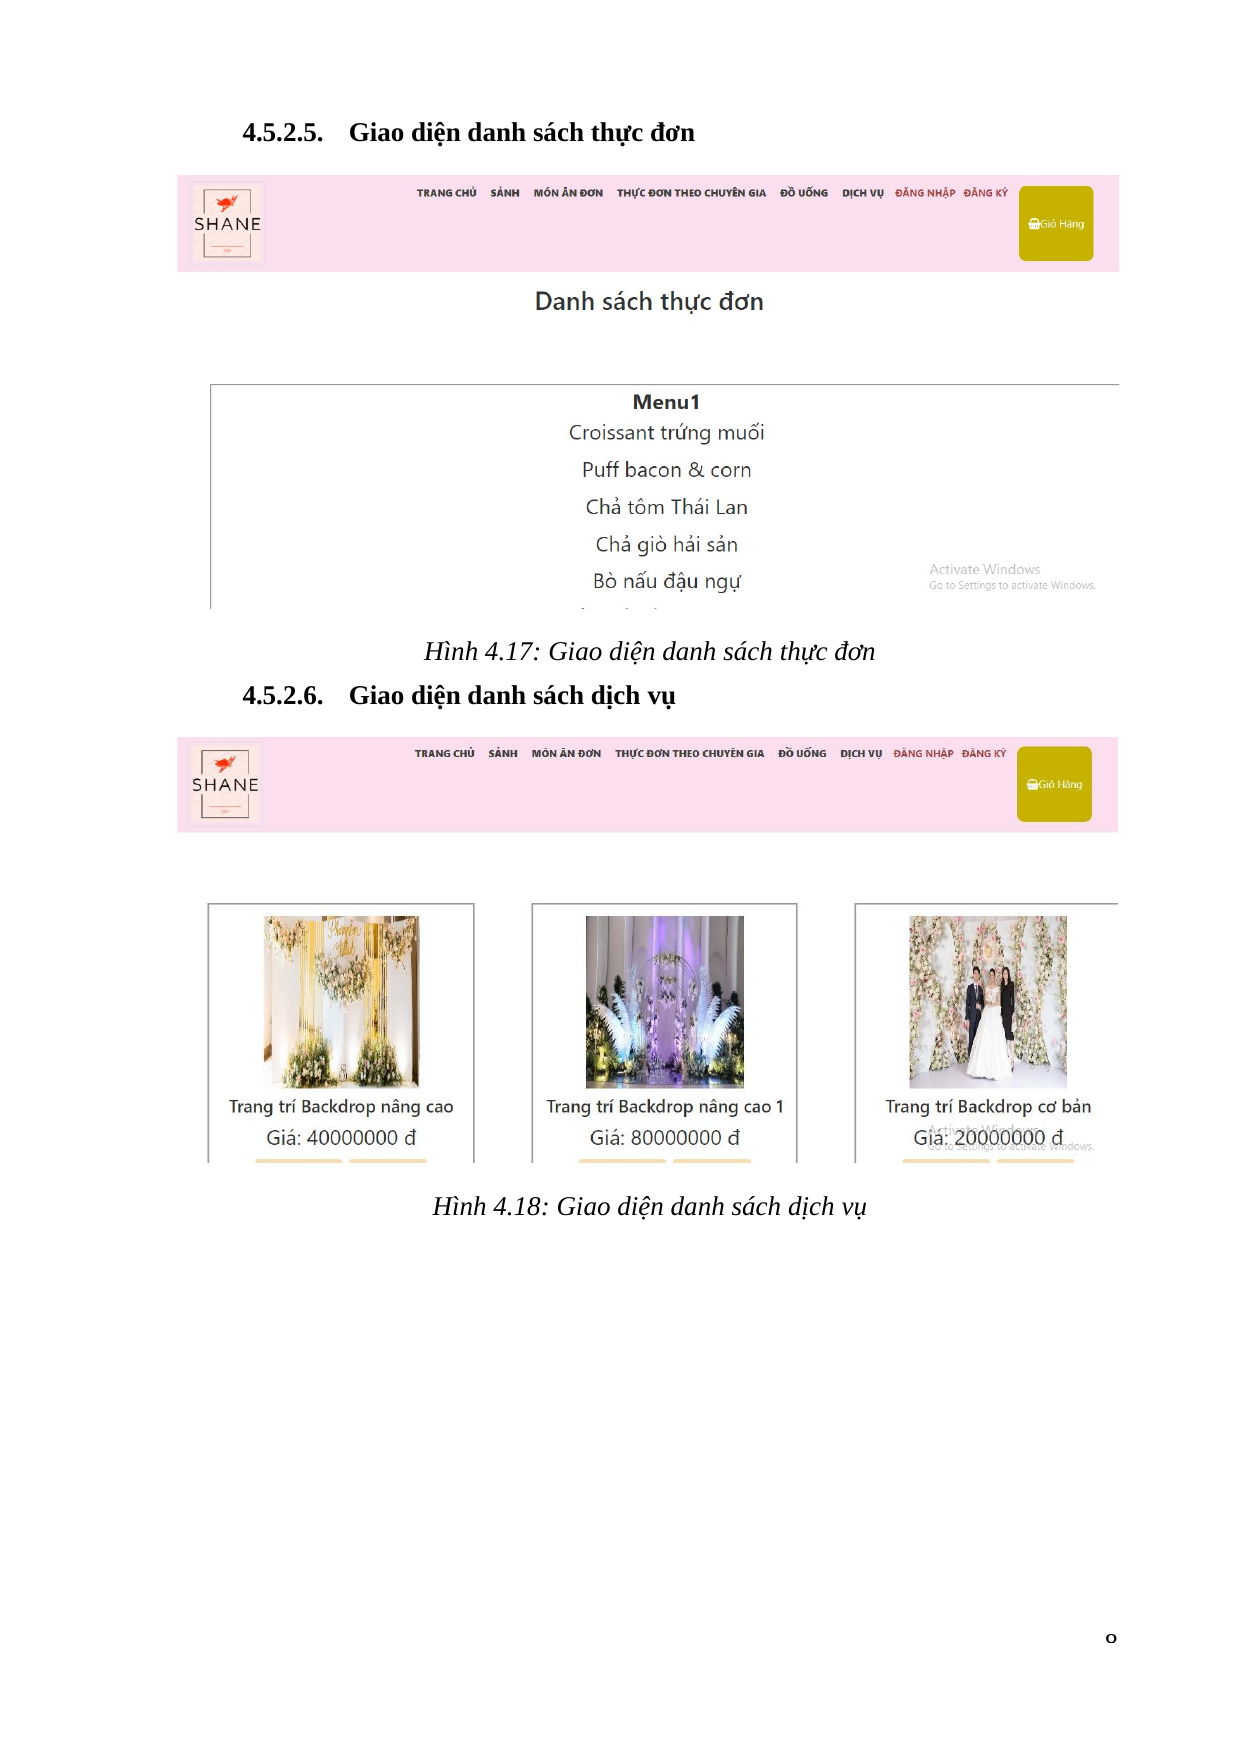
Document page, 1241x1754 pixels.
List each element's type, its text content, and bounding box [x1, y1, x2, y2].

picture [177, 737, 1119, 1163]
text Hình 4.17: Giao diện danh sách thực đơn [424, 635, 1165, 666]
text Hình 4.18: Giao diện danh sách dịch vụ [432, 1189, 1165, 1221]
picture [177, 175, 1120, 609]
subtitle Giao diện danh sách dịch vụ [242, 679, 1165, 710]
subtitle Giao diện danh sách thực đơn [242, 116, 1165, 147]
